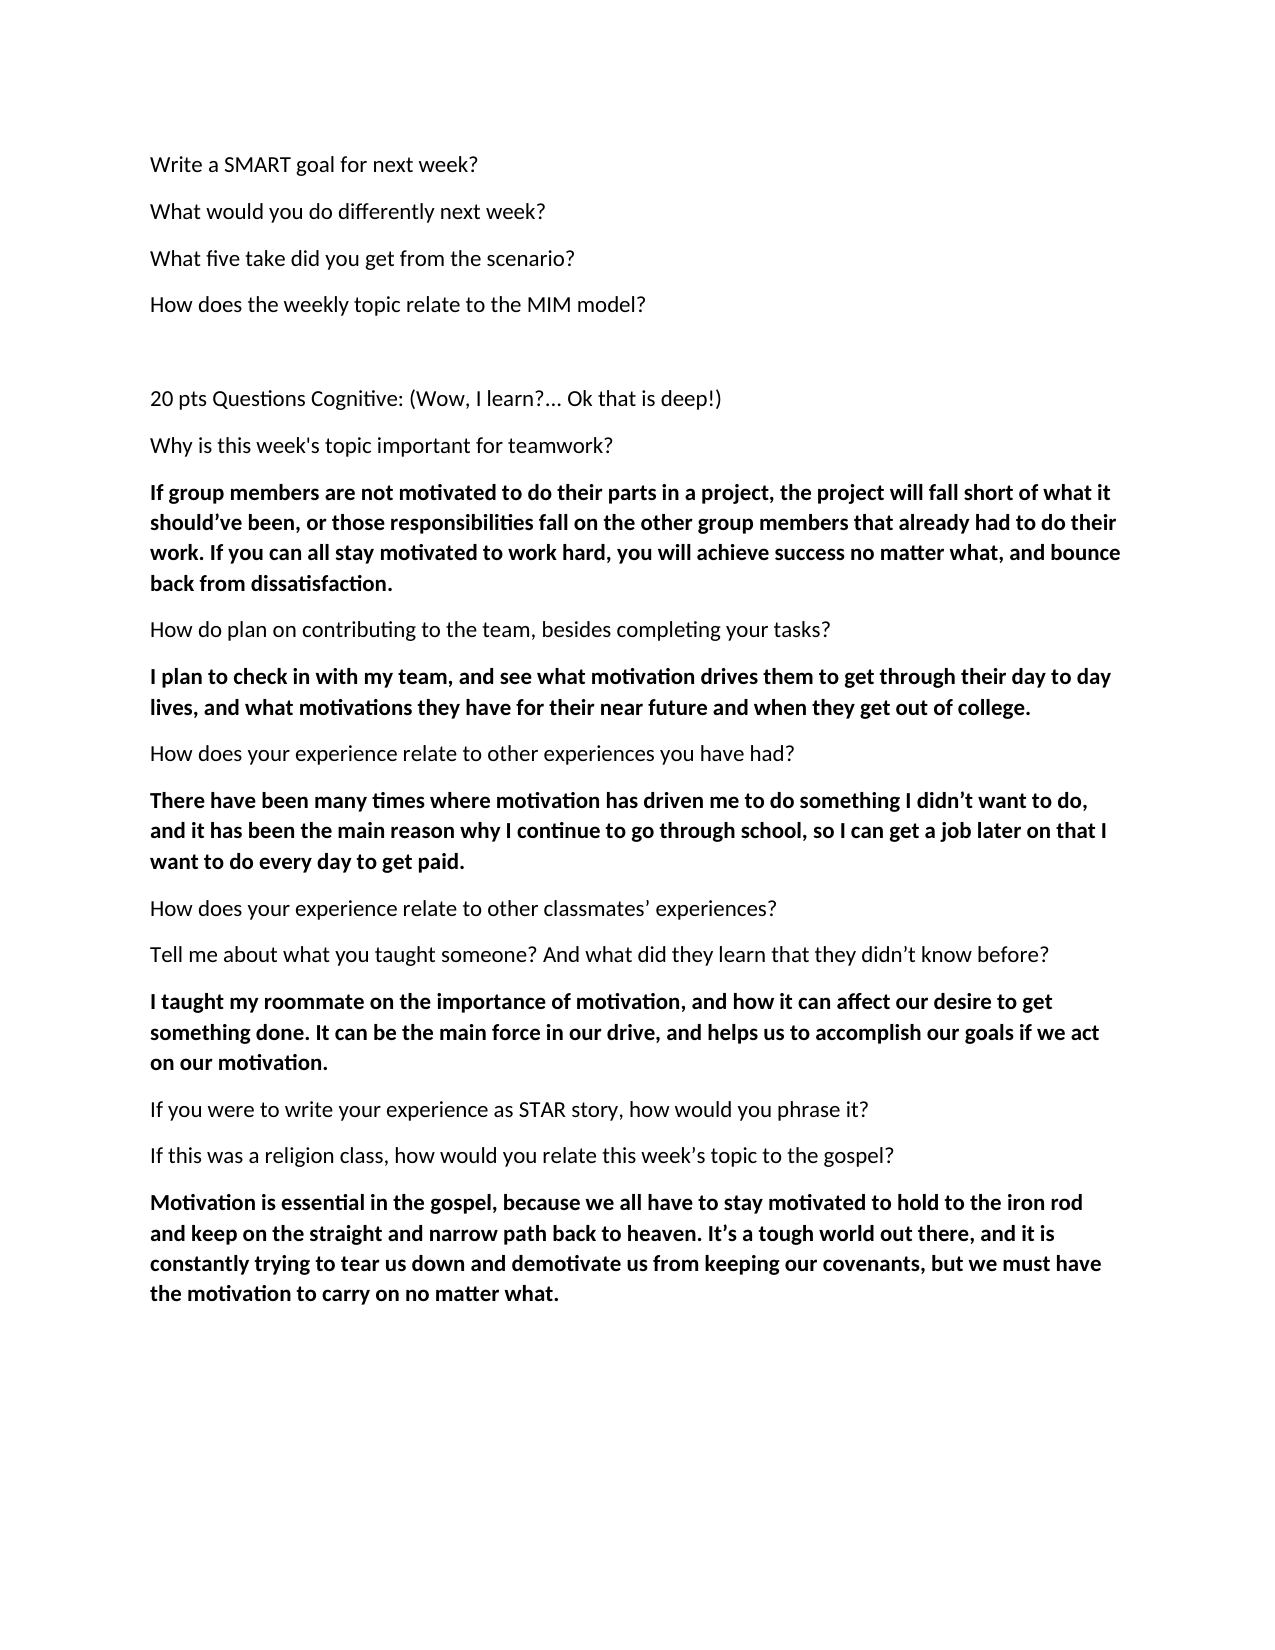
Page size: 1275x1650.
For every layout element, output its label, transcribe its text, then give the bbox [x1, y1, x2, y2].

text How does the weekly topic relate to the MIM model? [150, 291, 1125, 319]
text If you were to write your experience as STAR story, how would you phrase it? [150, 1095, 1125, 1123]
text What would you do differently next week? [150, 197, 1125, 225]
text There have been many times where motivation has driven me to do something I didn’t want to do, and it has been the main reason why I continue to go through school, so I can get a job later on that I want to do every day to get paid. [150, 786, 1125, 875]
text If group members are not motivated to do their parts in a project, the project will fall short of what it should’ve been, or those responsibilities fall on the other group members that already had to do their work. If you can all stay motivated to work hard, you will achieve success no matter what, and bounce back from dissatisfaction. [150, 478, 1125, 597]
text I plan to check in with my team, and see what motivation drives them to get through their day to day lives, and what motivations they have for their near future and when they get out of college. [150, 662, 1125, 721]
text How does your experience relate to other experiences you have had? [150, 739, 1125, 768]
text If this was a religion class, how would you relate this week’s topic to the gospel? [150, 1142, 1125, 1170]
text What five take did you get from the scenario? [150, 244, 1125, 272]
text Write a SMART goal for next week? [150, 150, 1125, 178]
text I taught my roommate on the importance of motivation, and how it can affect our desire to get something done. It can be the main force in our drive, and helps us to accomplish our goals if we act on our motivation. [150, 987, 1125, 1076]
text Tell me about what you taught someone? And what did they learn that they didn’t know before? [150, 941, 1125, 969]
text 20 pts Questions Cognitive: (Wow, I learn?... Ok that is deep!) [150, 384, 1125, 412]
text Why is this week's topic important for teamwork? [150, 431, 1125, 459]
text How does your experience relate to other classmates’ experiences? [150, 894, 1125, 922]
text How do plan on contributing to the team, besides completing your tasks? [150, 616, 1125, 644]
text Motivation is essential in the gospel, because we all have to stay motivated to hold to the iron rod and keep on the straight and narrow path back to heaven. It’s a tough world out there, and it is constantly trying to tear us down and demotivate us from keeping our covenants, but we must have the motivation to carry on no matter what. [150, 1188, 1125, 1307]
